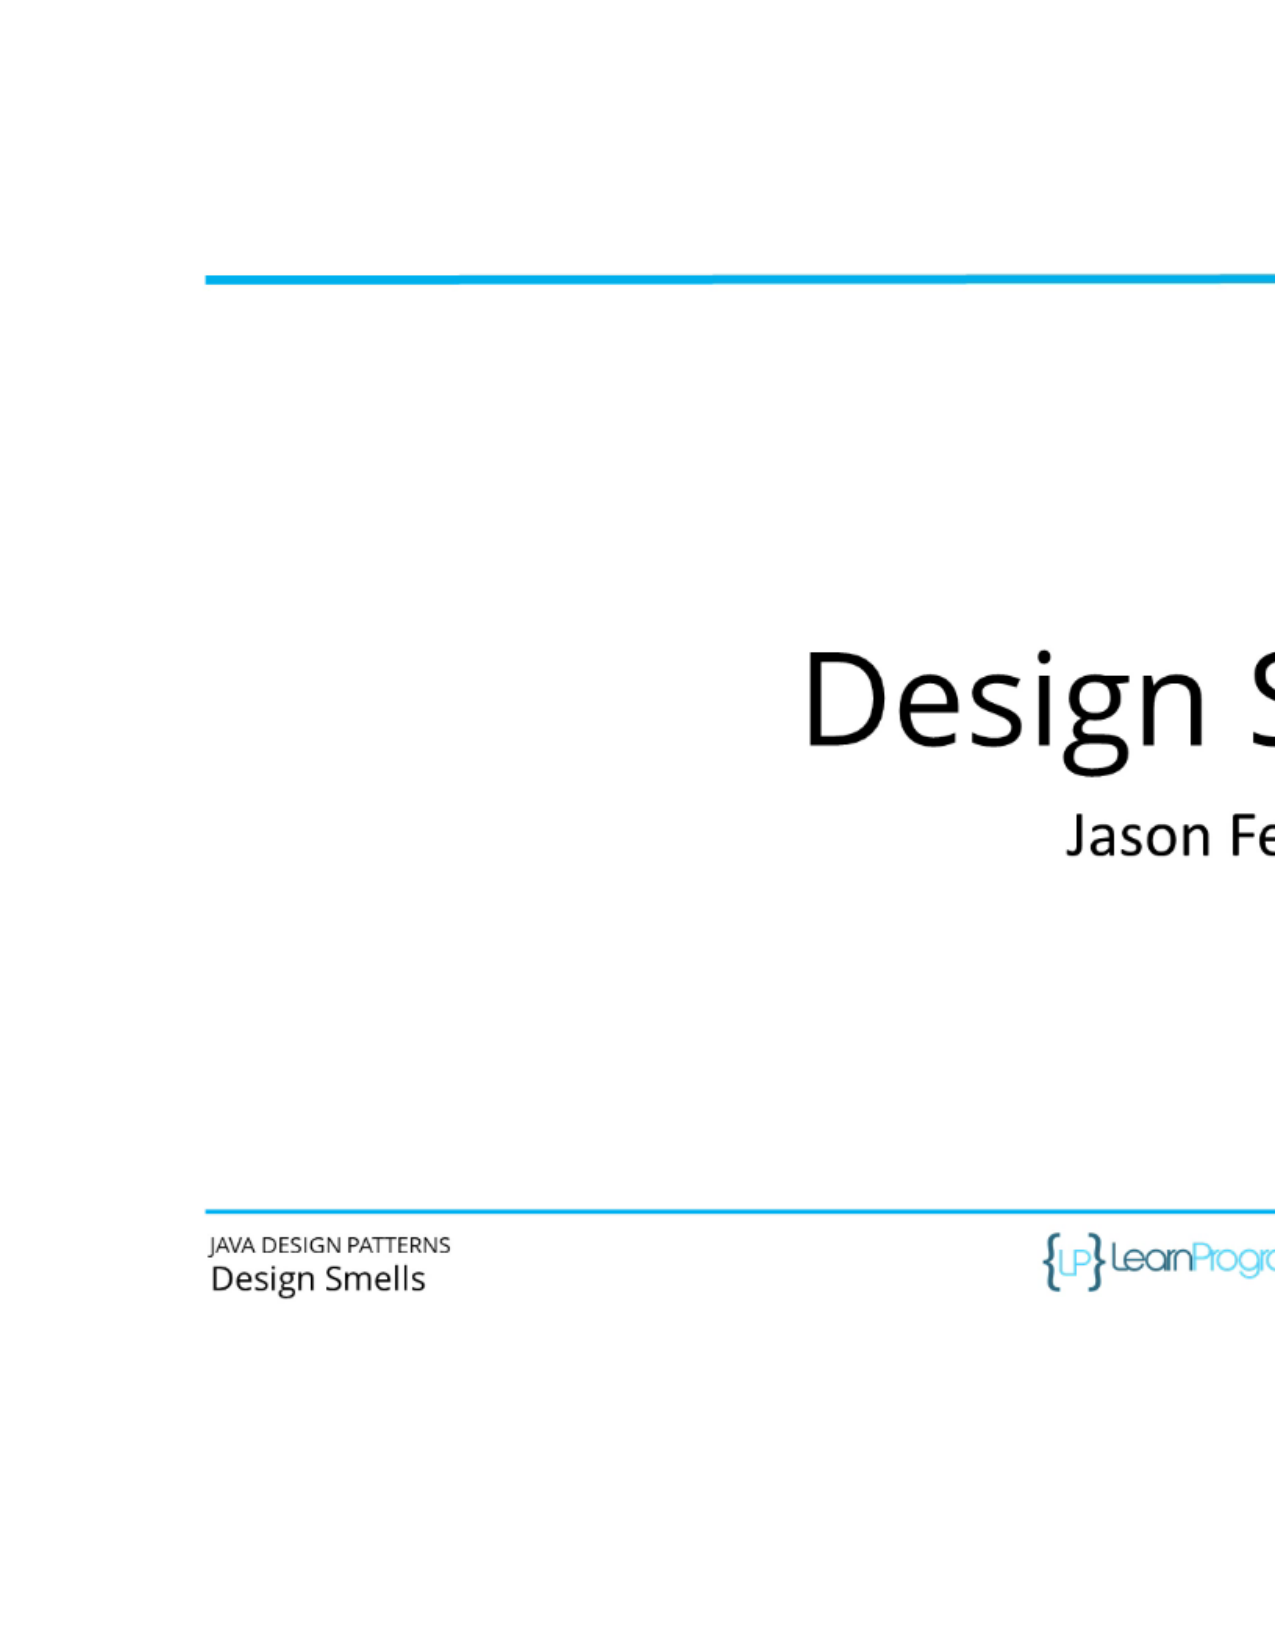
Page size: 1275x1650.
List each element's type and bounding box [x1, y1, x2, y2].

picture [150, 150, 1275, 1350]
